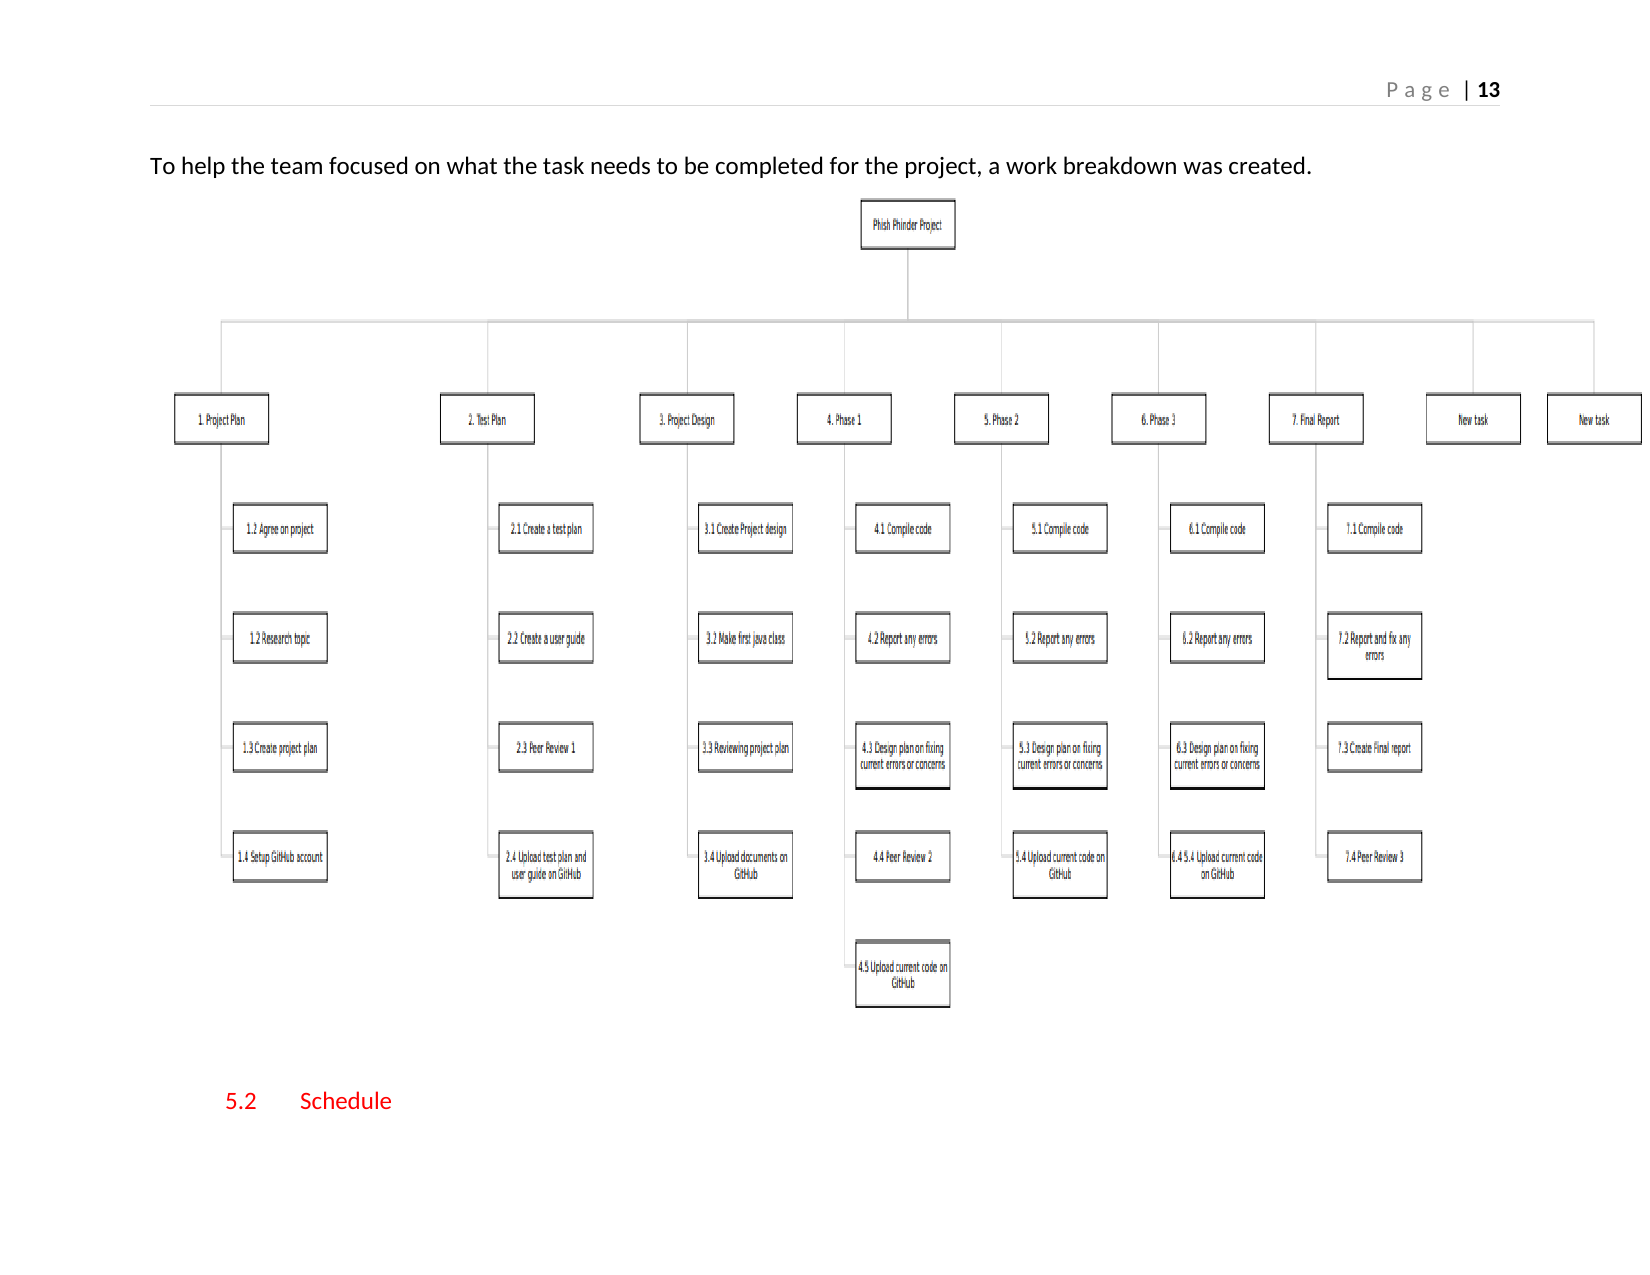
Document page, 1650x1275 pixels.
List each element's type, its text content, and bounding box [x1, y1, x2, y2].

picture [150, 182, 1644, 1017]
text To help the team focused on what the task needs to be completed for the project, a work breakdown was created. [150, 150, 1500, 182]
list Schedule [225, 1086, 1500, 1116]
